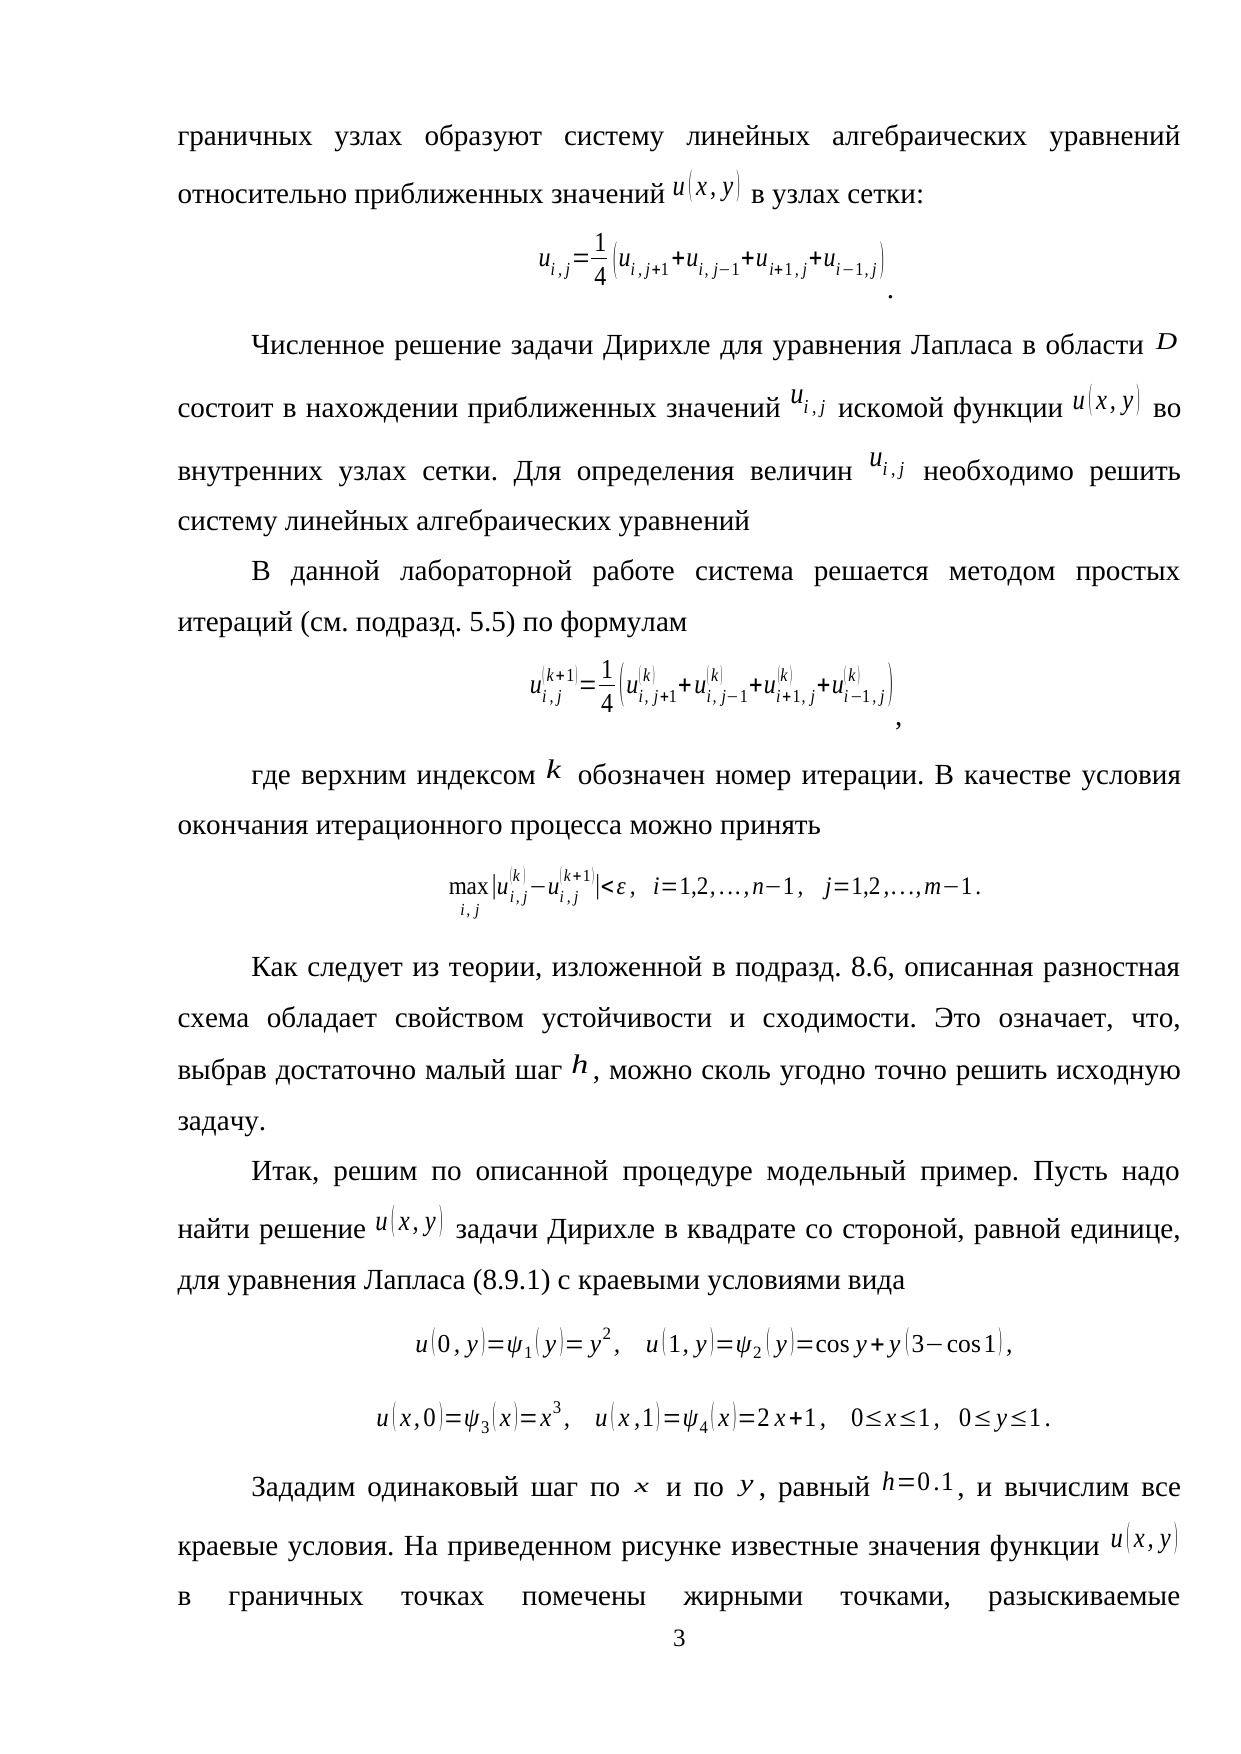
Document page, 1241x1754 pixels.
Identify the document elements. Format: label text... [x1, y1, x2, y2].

text Итак, решим по описанной процедуре модельный пример. Пусть надо найти решение задачи Дирихле в квадрате со стороной, равной единице, для уравнения Лапласа (8.9.1) с краевыми условиями вида [177, 1153, 1181, 1295]
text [177, 118, 1181, 210]
text Как следует из теории, изложенной в подразд. 8.6, описанная разностная схема обладает свойством устойчивости и сходимости. Это означает, что, выбрав достаточно малый шаг , можно сколь угодно точно решить исходную задачу. [177, 949, 1181, 1136]
text В данной лабораторной работе система решается методом простых итераций (см. подразд. 5.5) по формулам [177, 553, 1181, 637]
text где верхним индексом обозначен номер итерации. В качестве условия окончания итерационного процесса можно принять [177, 754, 1181, 841]
text , [177, 654, 1181, 732]
text . [177, 227, 1181, 304]
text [177, 1467, 1181, 1612]
text Численное решение задачи Дирихле для уравнения Лапласа в области состоит в нахождении приближенных значений искомой функции во внутренних узлах сетки. Для определения величин необходимо решить систему линейных алгебраических уравнений [177, 327, 1181, 537]
